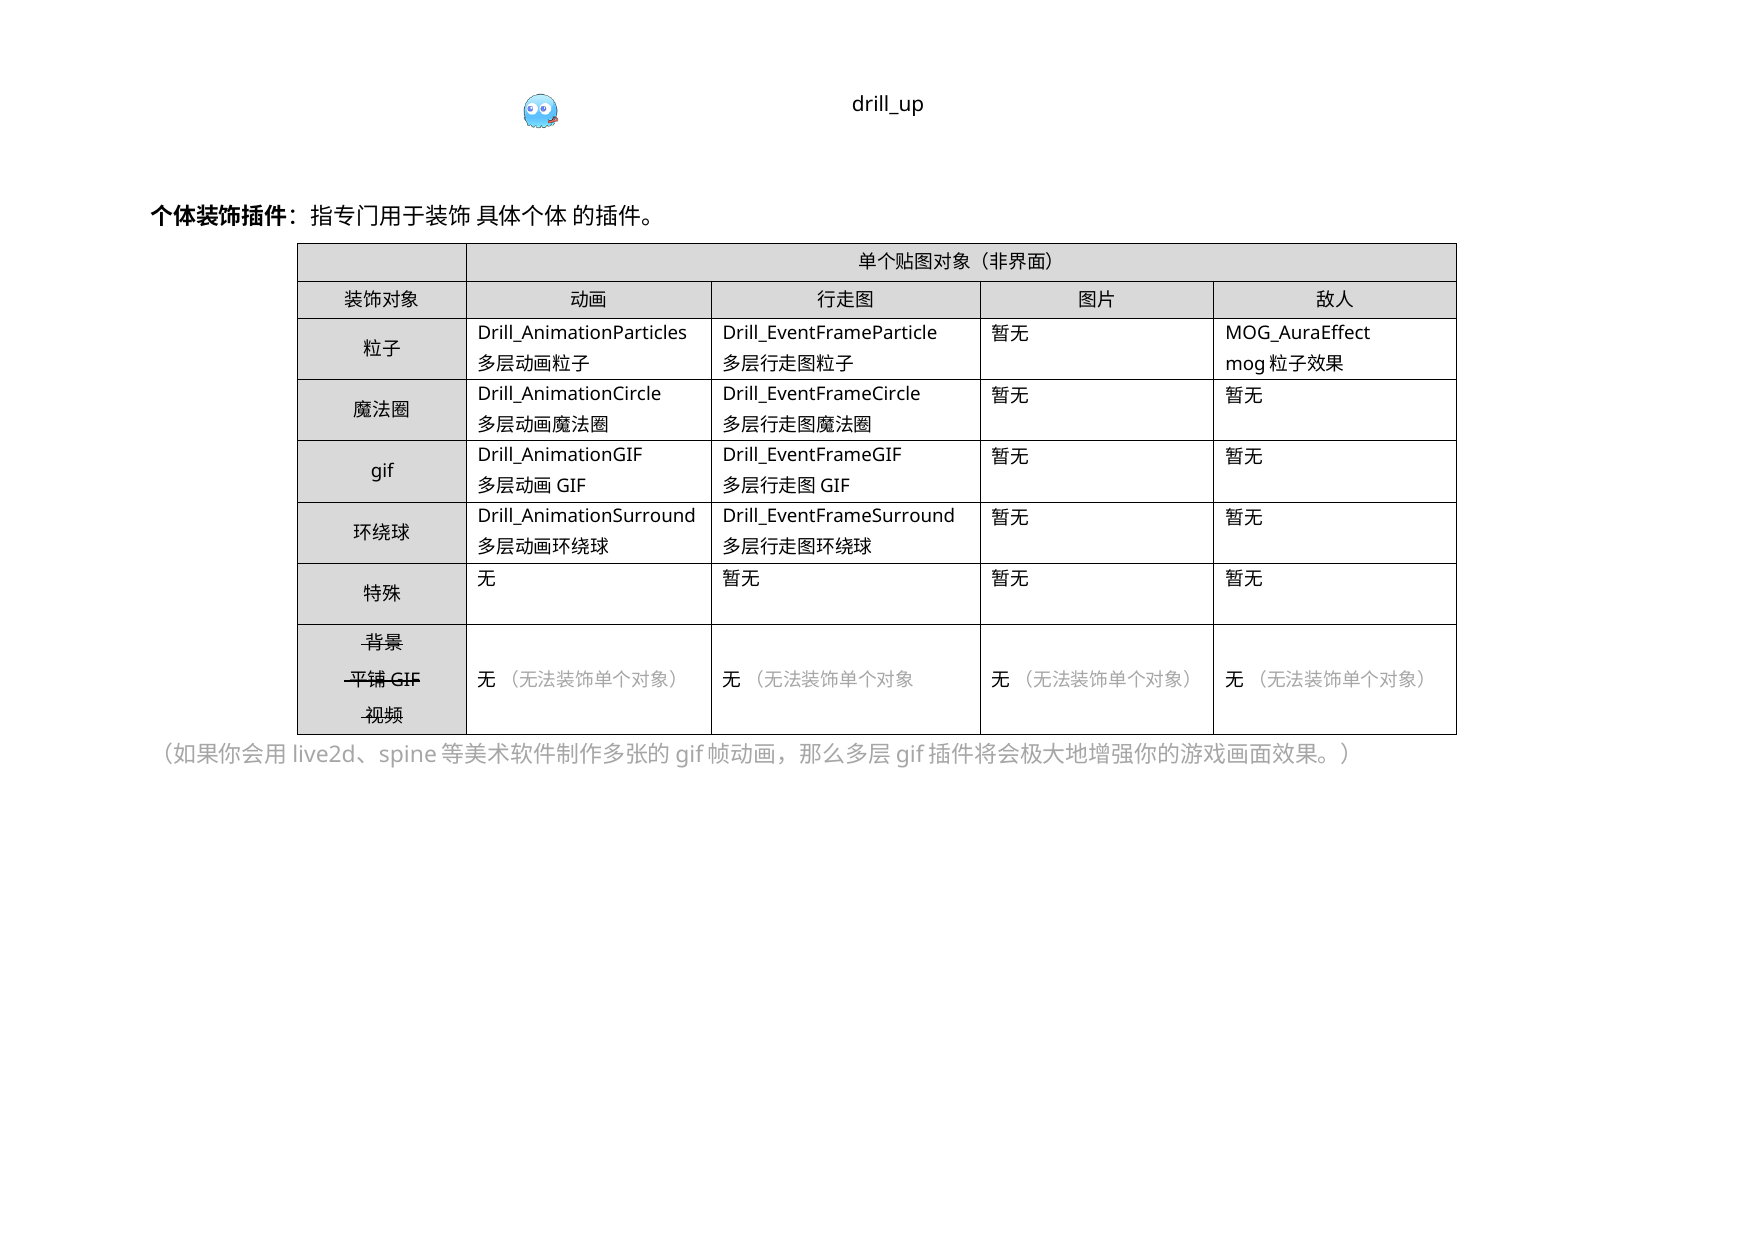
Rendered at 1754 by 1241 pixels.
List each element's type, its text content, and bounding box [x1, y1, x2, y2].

table_cell 行走图 [712, 282, 980, 318]
table_cell 无 （无法装饰单个对象 [712, 625, 980, 734]
table_cell 暂无 [981, 380, 1213, 440]
table_cell 暂无 [1214, 441, 1456, 502]
table_cell 魔法圈 [298, 380, 466, 440]
text （如果你会用live2d、spine等美术软件制作多张的gif帧动画，那么多层gif插件将会极大地增强你的游戏画面效果。） [150, 735, 1604, 769]
table_cell 动画 [467, 282, 711, 318]
table_cell 无 （无法装饰单个对象） [1214, 625, 1456, 734]
table_cell 暂无 [981, 319, 1213, 379]
table_cell 暂无 [1214, 380, 1456, 440]
picture [518, 88, 560, 130]
table_cell gif [298, 441, 466, 502]
table_cell 背景 平铺GIF 视频 [298, 625, 466, 734]
table_cell Drill_AnimationSurround 多层动画环绕球 [467, 503, 711, 563]
table_cell 粒子 [298, 319, 466, 379]
table_cell Drill_AnimationGIF 多层动画GIF [467, 441, 711, 502]
table_cell 特殊 [298, 564, 466, 624]
table_header 单个贴图对象（非界面） [467, 244, 1456, 281]
table_cell 暂无 [981, 441, 1213, 502]
table_cell Drill_EventFrameParticle 多层行走图粒子 [712, 319, 980, 379]
table_cell Drill_EventFrameCircle 多层行走图魔法圈 [712, 380, 980, 440]
table_cell Drill_AnimationCircle 多层动画魔法圈 [467, 380, 711, 440]
table_cell 无 （无法装饰单个对象） [467, 625, 711, 734]
table_cell 暂无 [712, 564, 980, 624]
table_cell 图片 [981, 282, 1213, 318]
table_cell 暂无 [981, 503, 1213, 563]
table_cell Drill_EventFrameGIF 多层行走图GIF [712, 441, 980, 502]
table_cell MOG_AuraEffect mog粒子效果 [1214, 319, 1456, 379]
table_cell 无 [467, 564, 711, 624]
table_header [298, 244, 466, 281]
table_cell 暂无 [1214, 503, 1456, 563]
table_cell 装饰对象 [298, 282, 466, 318]
table_cell 暂无 [981, 564, 1213, 624]
text 个体装饰插件：指专门用于装饰 具体个体 的插件。 [150, 198, 1604, 231]
table_cell Drill_AnimationParticles 多层动画粒子 [467, 319, 711, 379]
table_cell 无 （无法装饰单个对象） [981, 625, 1213, 734]
table_cell 环绕球 [298, 503, 466, 563]
table_cell 敌人 [1214, 282, 1456, 318]
table_cell 暂无 [1214, 564, 1456, 624]
table_cell Drill_EventFrameSurround 多层行走图环绕球 [712, 503, 980, 563]
